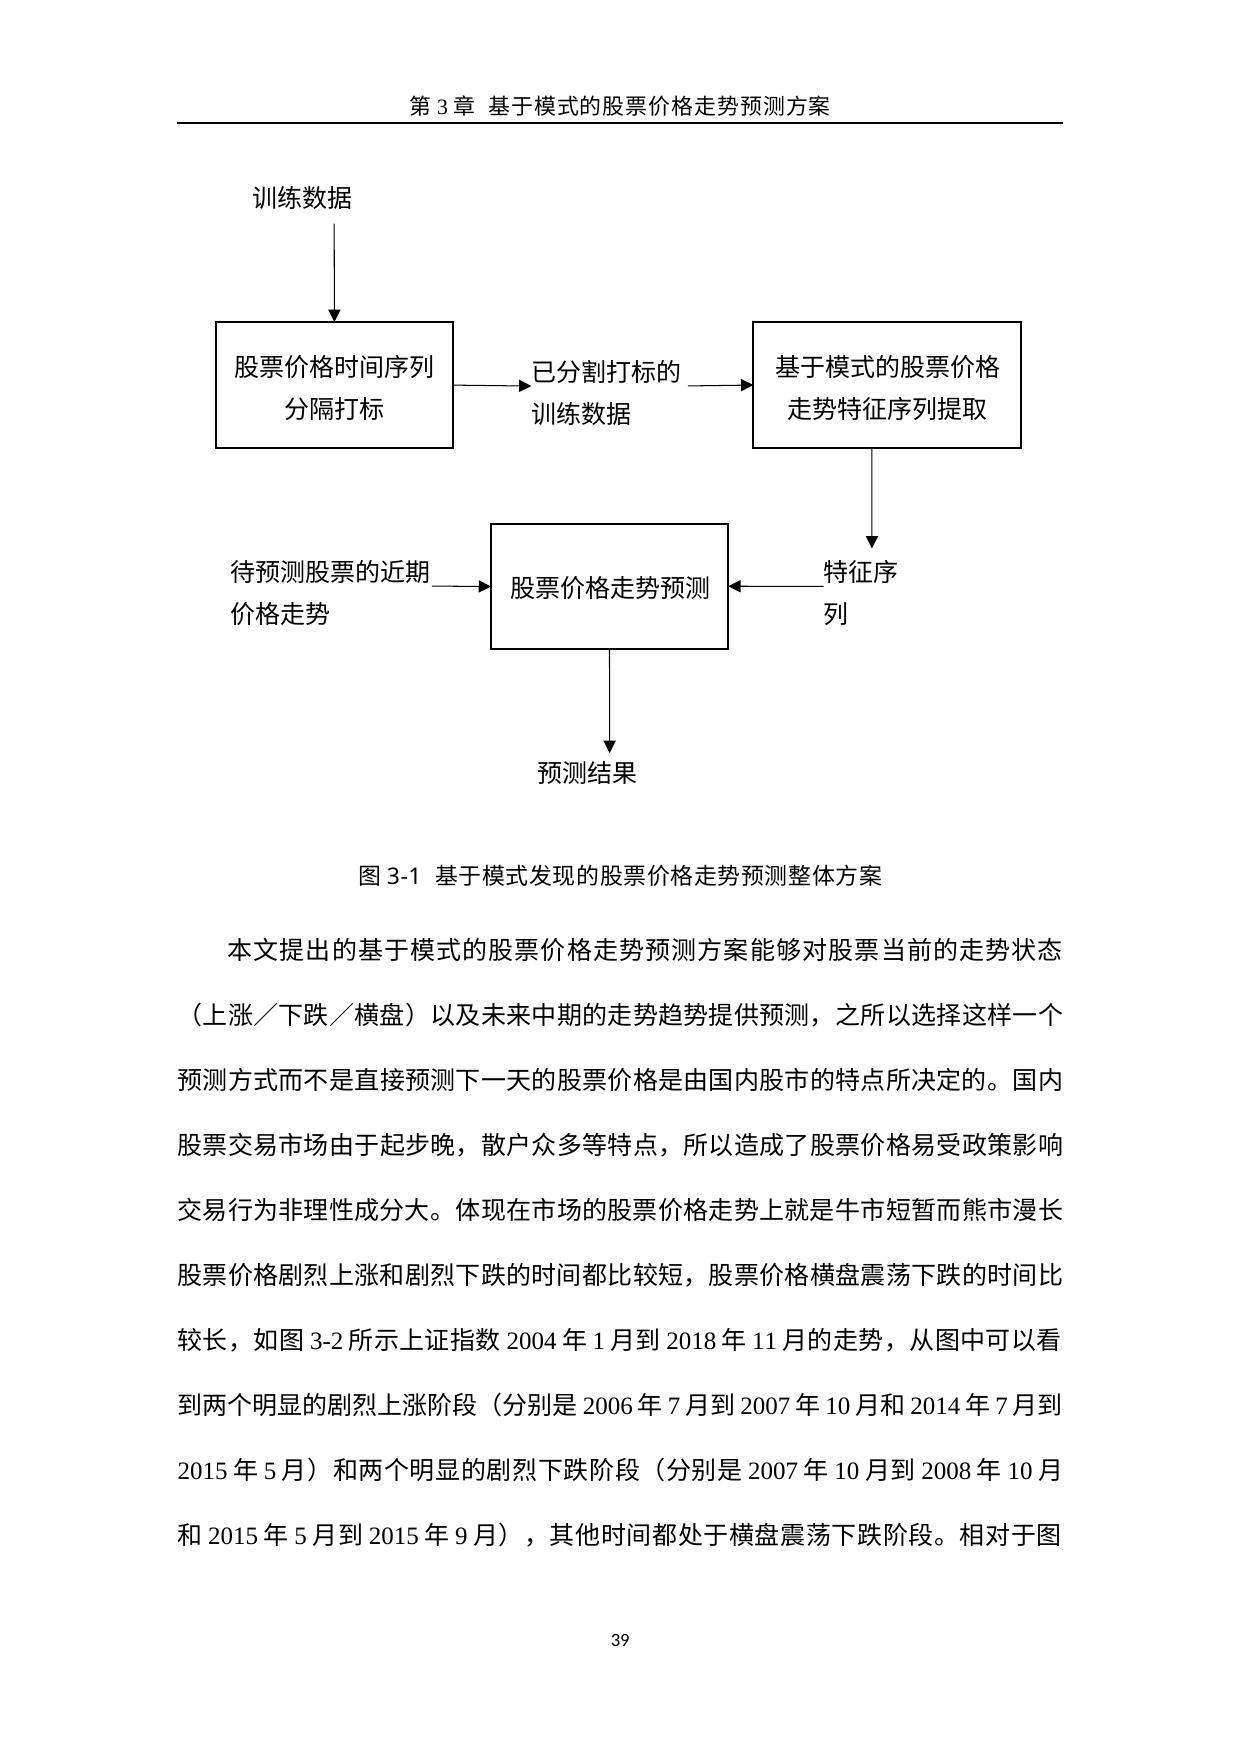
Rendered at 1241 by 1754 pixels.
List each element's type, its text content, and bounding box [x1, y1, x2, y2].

text 图3-1 基于模式发现的股票价格走势预测整体方案 [177, 858, 1063, 891]
